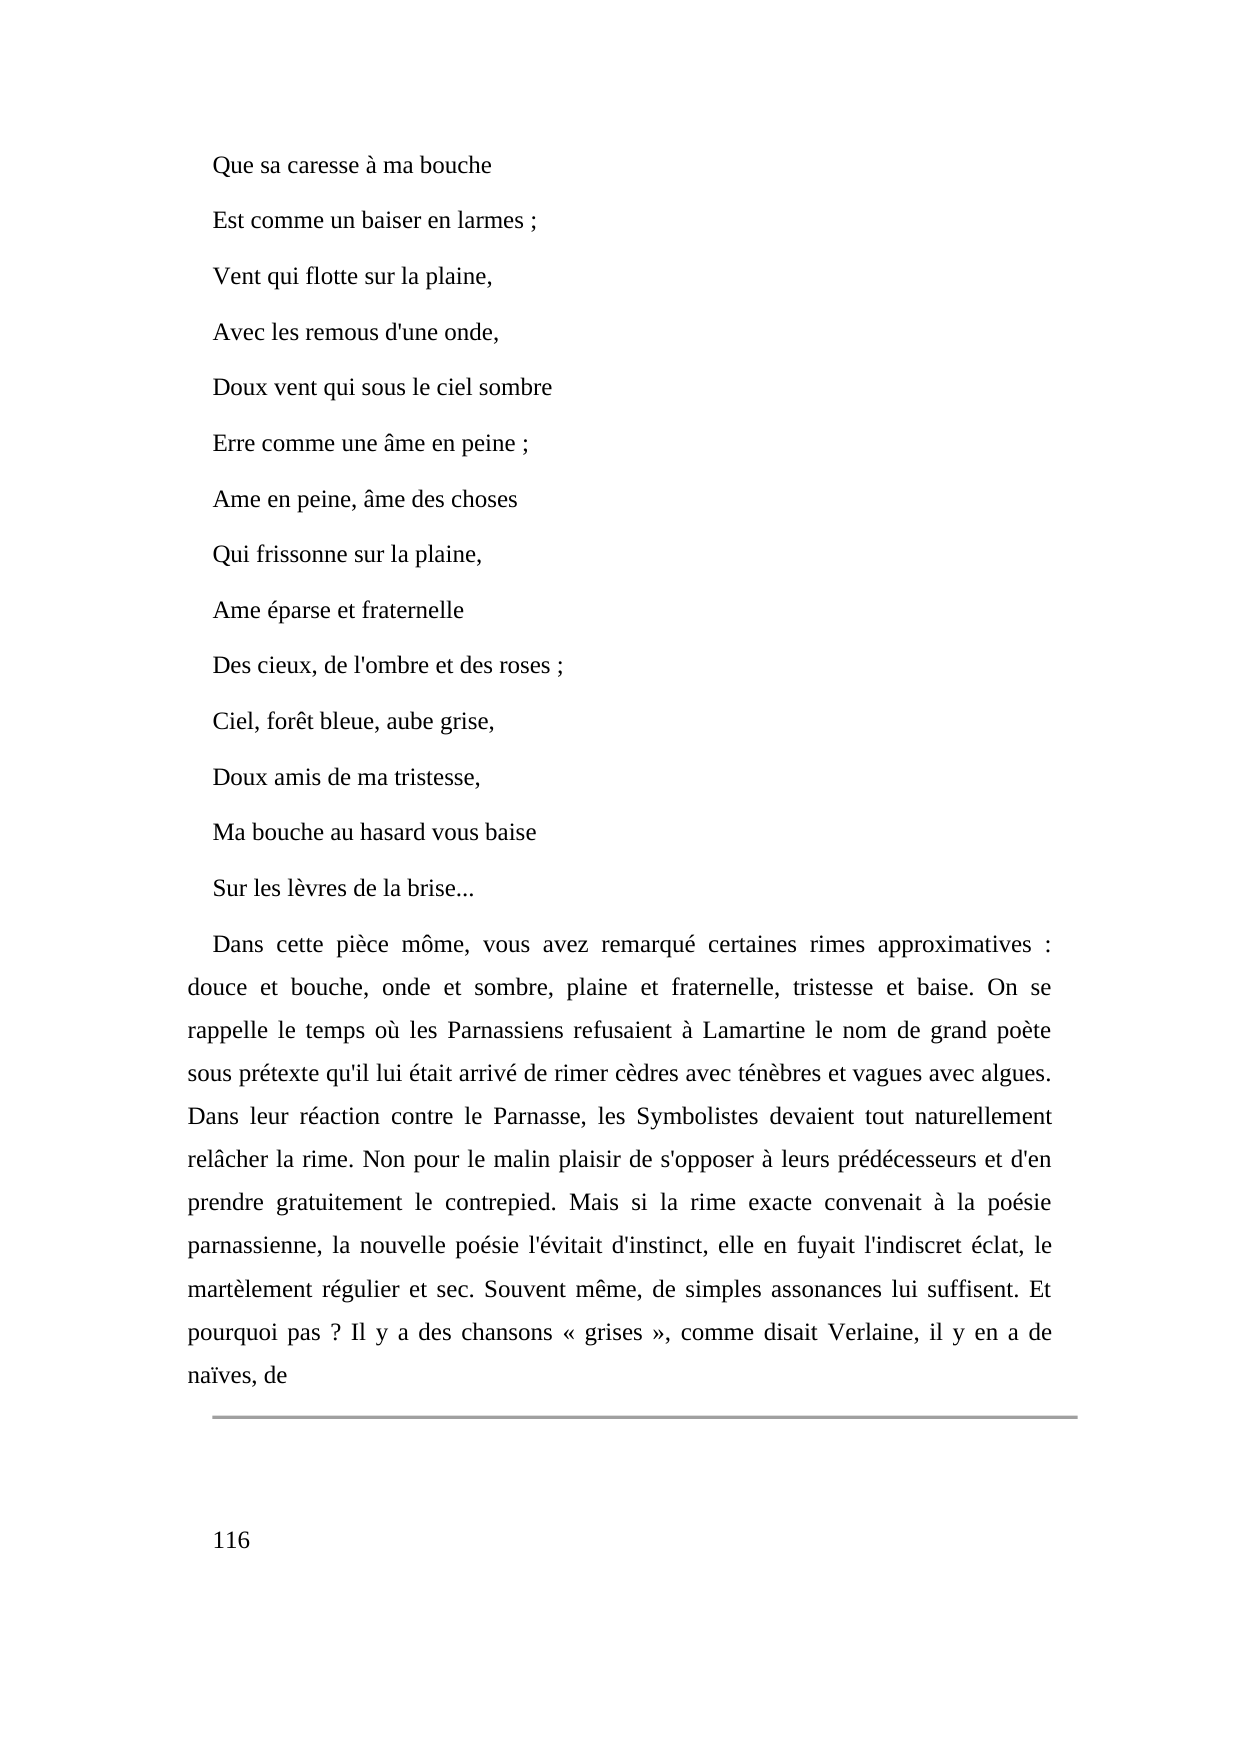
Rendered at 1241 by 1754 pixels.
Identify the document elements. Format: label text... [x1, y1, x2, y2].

text Vent qui flotte sur la plaine, [187, 261, 1053, 290]
text Ame en peine, âme des choses [187, 484, 1053, 512]
text Des cieux, de l'ombre et des roses ; [187, 651, 1053, 679]
text Erre comme une âme en peine ; [187, 428, 1053, 457]
text Qui frissonne sur la plaine, [187, 539, 1053, 568]
text Avec les remous d'une onde, [187, 317, 1053, 346]
text Doux amis de ma tristesse, [187, 762, 1053, 791]
text Ma bouche au hasard vous baise [187, 817, 1053, 846]
text Que sa caresse à ma bouche [187, 150, 1053, 179]
text Est comme un baiser en larmes ; [187, 206, 1053, 234]
text Ame éparse et fraternelle [187, 595, 1053, 624]
text Doux vent qui sous le ciel sombre [187, 372, 1053, 401]
text Sur les lèvres de la brise... [187, 873, 1053, 902]
text Ciel, forêt bleue, aube grise, [187, 706, 1053, 735]
text Dans cette pièce môme, vous avez remarqué certaines rimes approximatives : douce et bouche, onde et sombre, plaine et fraternelle, tristesse et baise. On se rappelle le temps où les Parnassiens refusaient à Lamartine le nom de grand poète sous prétexte qu'il lui était arrivé de rimer cèdres avec ténèbres et vagues avec algues. Dans leur réaction contre le Parnasse, les Symbolistes devaient tout naturellement relâcher la rime. Non pour le malin plaisir de s'opposer à leurs prédécesseurs et d'en prendre gratuitement le contrepied. Mais si la rime exacte convenait à la poésie parnassienne, la nouvelle poésie l'évitait d'instinct, elle en fuyait l'indiscret éclat, le martèlement régulier et sec. Souvent même, de simples assonances lui suffisent. Et pourquoi pas ? Il y a des chansons « grises », comme disait Verlaine, il y en a de naïves, de [187, 929, 1053, 1389]
